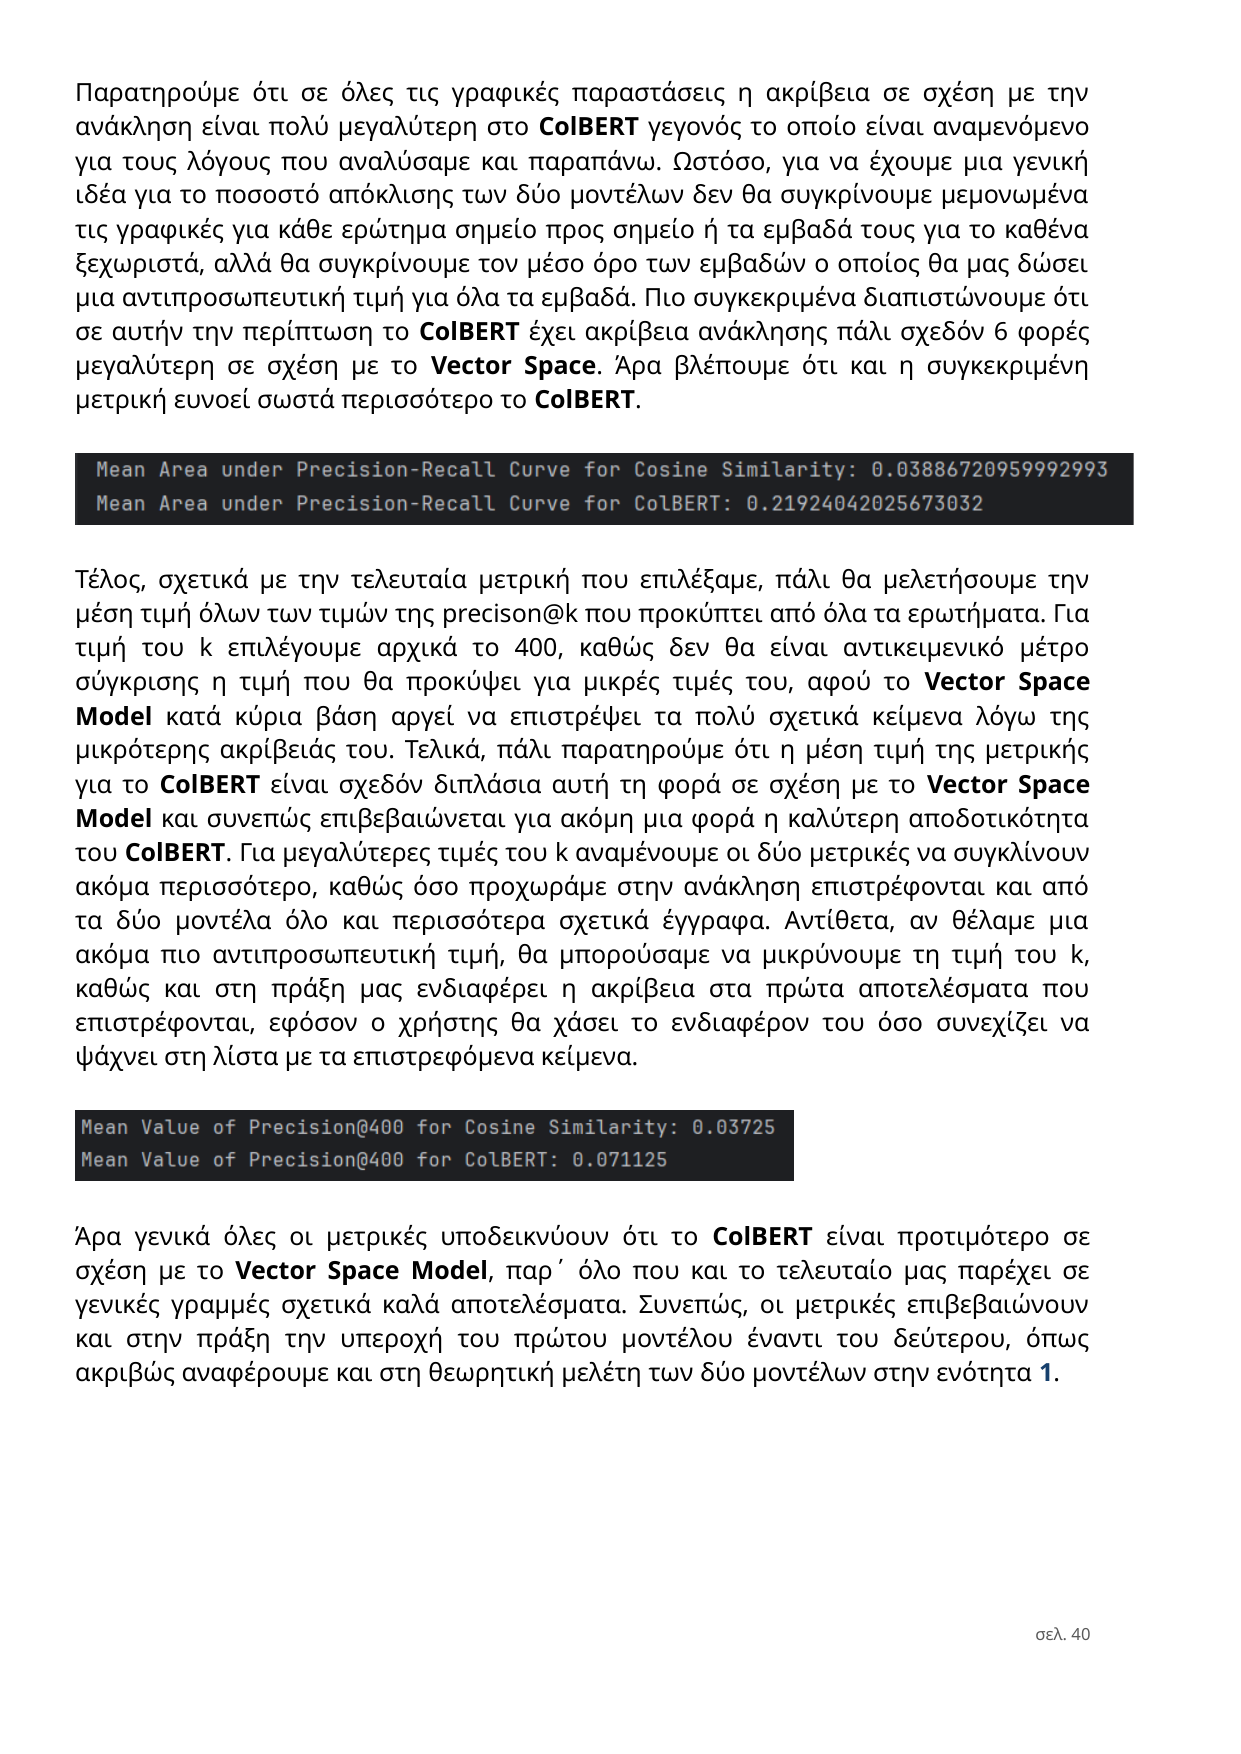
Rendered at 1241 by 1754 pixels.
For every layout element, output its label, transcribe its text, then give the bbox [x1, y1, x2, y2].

text Παρατηρούμε ότι σε όλες τις γραφικές παραστάσεις η ακρίβεια σε σχέση με την ανάκληση είναι πολύ μεγαλύτερη στο ColBERT γεγονός το οποίο είναι αναμενόμενο για τους λόγους που αναλύσαμε και παραπάνω. Ωστόσο, για να έχουμε μια γενική ιδέα για το ποσοστό απόκλισης των δύο μοντέλων δεν θα συγκρίνουμε μεμονωμένα τις γραφικές για κάθε ερώτημα σημείο προς σημείο ή τα εμβαδά τους για το καθένα ξεχωριστά, αλλά θα συγκρίνουμε τον μέσο όρο των εμβαδών ο οποίος θα μας δώσει μια αντιπροσωπευτική τιμή για όλα τα εμβαδά. Πιο συγκεκριμένα διαπιστώνουμε ότι σε αυτήν την περίπτωση το ColBERT έχει ακρίβεια ανάκλησης πάλι σχεδόν 6 φορές μεγαλύτερη σε σχέση με το Vector Space. Άρα βλέπουμε ότι και η συγκεκριμένη μετρική ευνοεί σωστά περισσότερο το ColBERT. [75, 75, 1090, 416]
picture [75, 1110, 794, 1181]
picture [75, 453, 1134, 525]
text Άρα γενικά όλες οι μετρικές υποδεικνύουν ότι το ColBERT είναι προτιμότερο σε σχέση με το Vector Space Model, παρ΄ όλο που και το τελευταίο μας παρέχει σε γενικές γραμμές σχετικά καλά αποτελέσματα. Συνεπώς, οι μετρικές επιβεβαιώνουν και στην πράξη την υπεροχή του πρώτου μοντέλου έναντι του δεύτερου, όπως ακριβώς αναφέρουμε και στη θεωρητική μελέτη των δύο μοντέλων στην ενότητα 1. [75, 1218, 1090, 1389]
text Τέλος, σχετικά με την τελευταία μετρική που επιλέξαμε, πάλι θα μελετήσουμε την μέση τιμή όλων των τιμών της precison@k που προκύπτει από όλα τα ερωτήματα. Για τιμή του k επιλέγουμε αρχικά το 400, καθώς δεν θα είναι αντικειμενικό μέτρο σύγκρισης η τιμή που θα προκύψει για μικρές τιμές του, αφού το Vector Space Model κατά κύρια βάση αργεί να επιστρέψει τα πολύ σχετικά κείμενα λόγω της μικρότερης ακρίβειάς του. Τελικά, πάλι παρατηρούμε ότι η μέση τιμή της μετρικής για το ColBERT είναι σχεδόν διπλάσια αυτή τη φορά σε σχέση με το Vector Space Model και συνεπώς επιβεβαιώνεται για ακόμη μια φορά η καλύτερη αποδοτικότητα του ColBERT. Για μεγαλύτερες τιμές του k αναμένουμε οι δύο μετρικές να συγκλίνουν ακόμα περισσότερο, καθώς όσο προχωράμε στην ανάκληση επιστρέφονται και από τα δύο μοντέλα όλο και περισσότερα σχετικά έγγραφα. Αντίθετα, αν θέλαμε μια ακόμα πιο αντιπροσωπευτική τιμή, θα μπορούσαμε να μικρύνουμε τη τιμή του k, καθώς και στη πράξη μας ενδιαφέρει η ακρίβεια στα πρώτα αποτελέσματα που επιστρέφονται, εφόσον ο χρήστης θα χάσει το ενδιαφέρον του όσο συνεχίζει να ψάχνει στη λίστα με τα επιστρεφόμενα κείμενα. [75, 562, 1090, 1073]
